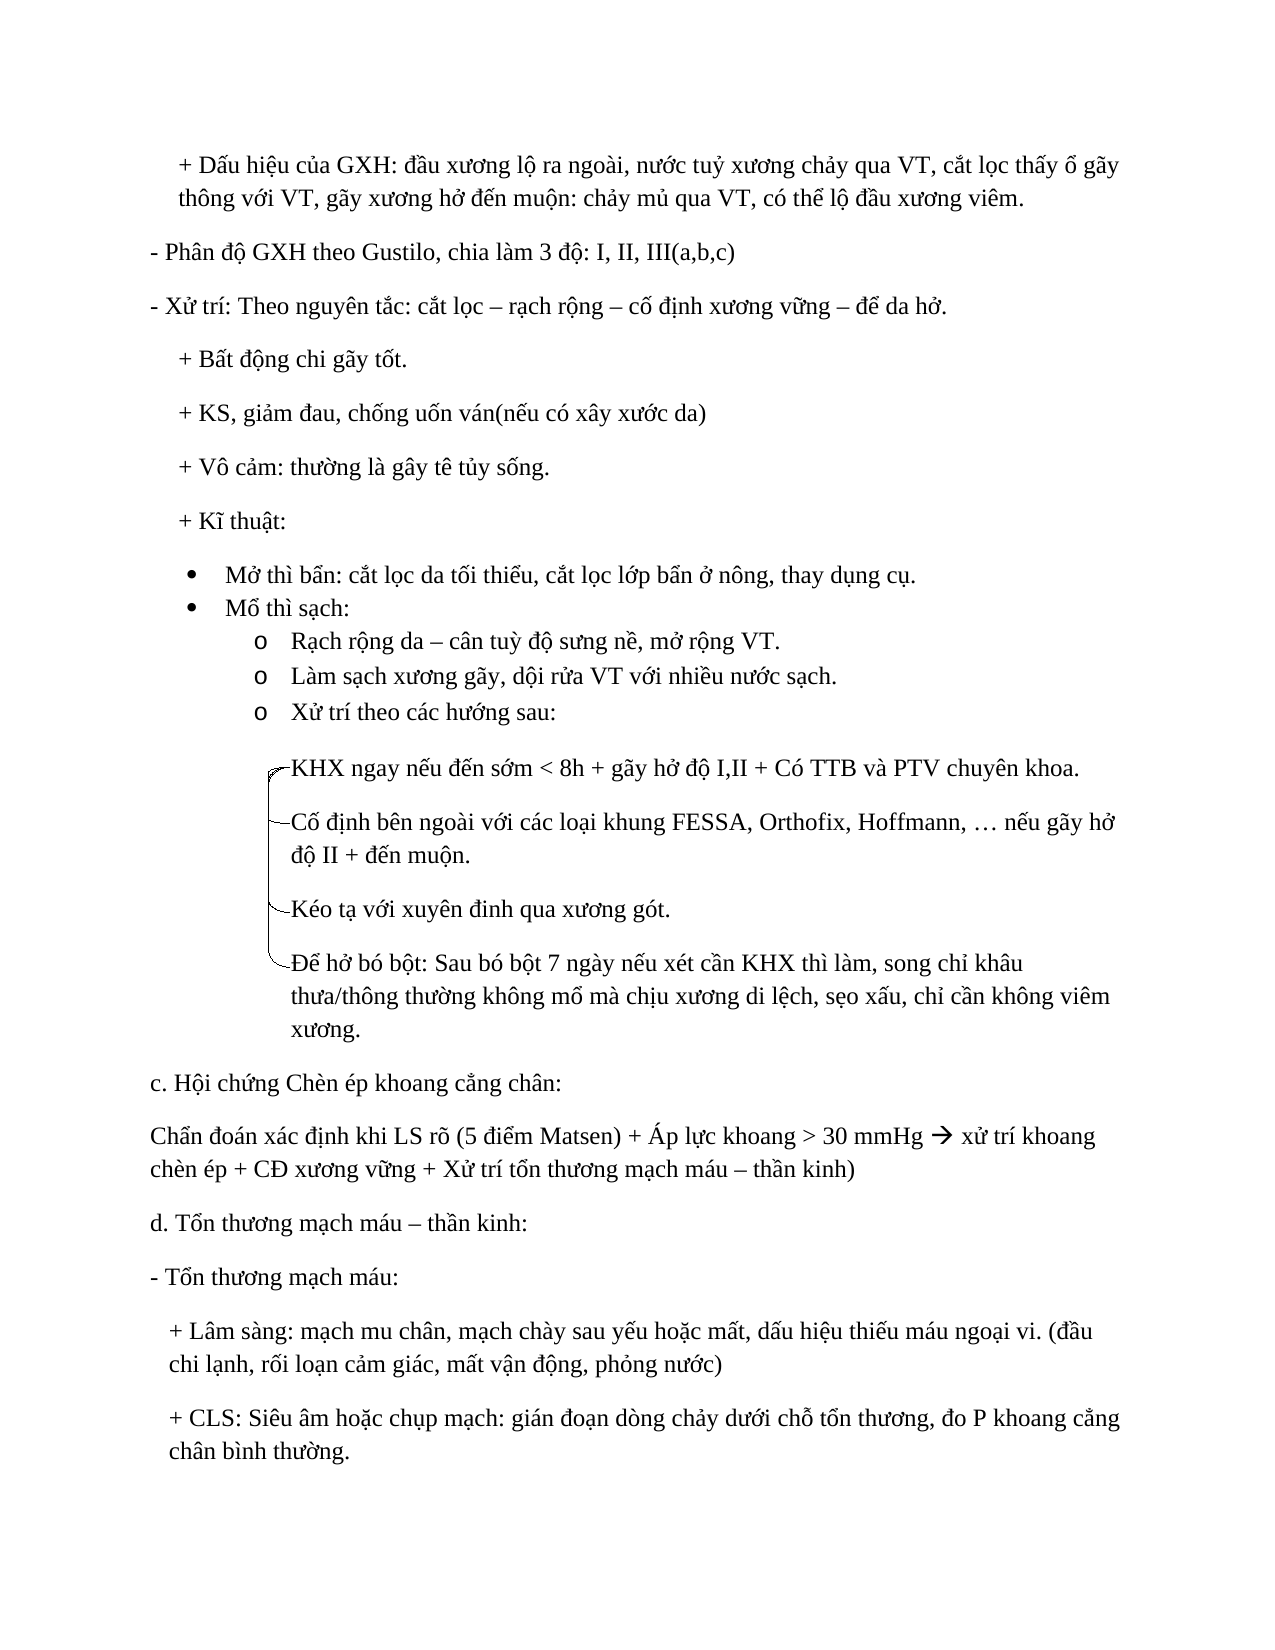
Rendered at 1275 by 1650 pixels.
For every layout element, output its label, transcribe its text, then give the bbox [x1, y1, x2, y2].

text + Lâm sàng: mạch mu chân, mạch chày sau yếu hoặc mất, dấu hiệu thiếu máu ngoại vi. (đầu chi lạnh, rối loạn cảm giác, mất vận động, phỏng nước) [169, 1316, 1125, 1378]
text Kéo tạ với xuyên đinh qua xương gót. [291, 894, 1125, 923]
text d. Tổn thương mạch máu – thần kinh: [150, 1208, 1125, 1237]
text + Vô cảm: thường là gây tê tủy sống. [178, 452, 1125, 481]
list Mở thì bẩn: cắt lọc da tối thiểu, cắt lọc lớp bẩn ở nông, thay dụng cụ. [187, 560, 1125, 589]
text - Xử trí: Theo nguyên tắc: cắt lọc – rạch rộng – cố định xương vững – để da hở. [150, 291, 1125, 319]
list Rạch rộng da – cân tuỳ độ sưng nề, mở rộng VT. [253, 626, 1125, 657]
text Cố định bên ngoài với các loại khung FESSA, Orthofix, Hoffmann, … nếu gãy hở độ II + đến muộn. [291, 807, 1125, 869]
list Làm sạch xương gãy, dội rửa VT với nhiều nước sạch. [253, 661, 1125, 692]
text + CLS: Siêu âm hoặc chụp mạch: gián đoạn dòng chảy dưới chỗ tổn thương, đo P khoang cẳng chân bình thường. [169, 1403, 1125, 1465]
list Mổ thì sạch: [187, 593, 1125, 622]
text + Dấu hiệu của GXH: đầu xương lộ ra ngoài, nước tuỷ xương chảy qua VT, cắt lọc thấy ổ gãy thông với VT, gãy xương hở đến muộn: chảy mủ qua VT, có thể lộ đầu xương viêm. [178, 150, 1125, 212]
text Để hở bó bột: Sau bó bột 7 ngày nếu xét cần KHX thì làm, song chỉ khâu thưa/thông thường không mổ mà chịu xương di lệch, sẹo xấu, chỉ cần không viêm xương. [291, 948, 1125, 1042]
text + KS, giảm đau, chống uốn ván(nếu có xây xước da) [178, 398, 1125, 427]
text - Tổn thương mạch máu: [150, 1262, 1125, 1291]
list Xử trí theo các hướng sau: [253, 697, 1125, 728]
text - Phân độ GXH theo Gustilo, chia làm 3 độ: I, II, III(a,b,c) [150, 237, 1125, 266]
text c. Hội chứng Chèn ép khoang cẳng chân: [150, 1068, 1125, 1096]
text + Bất động chi gãy tốt. [178, 344, 1125, 373]
text KHX ngay nếu đến sớm < 8h + gãy hở độ I,II + Có TTB và PTV chuyên khoa. [291, 753, 1125, 782]
text Chẩn đoán xác định khi LS rõ (5 điểm Matsen) + Áp lực khoang > 30 mmHg xử trí khoang chèn ép + CĐ xương vững + Xử trí tổn thương mạch máu – thần kinh) [150, 1121, 1125, 1183]
text + Kĩ thuật: [178, 506, 1125, 535]
